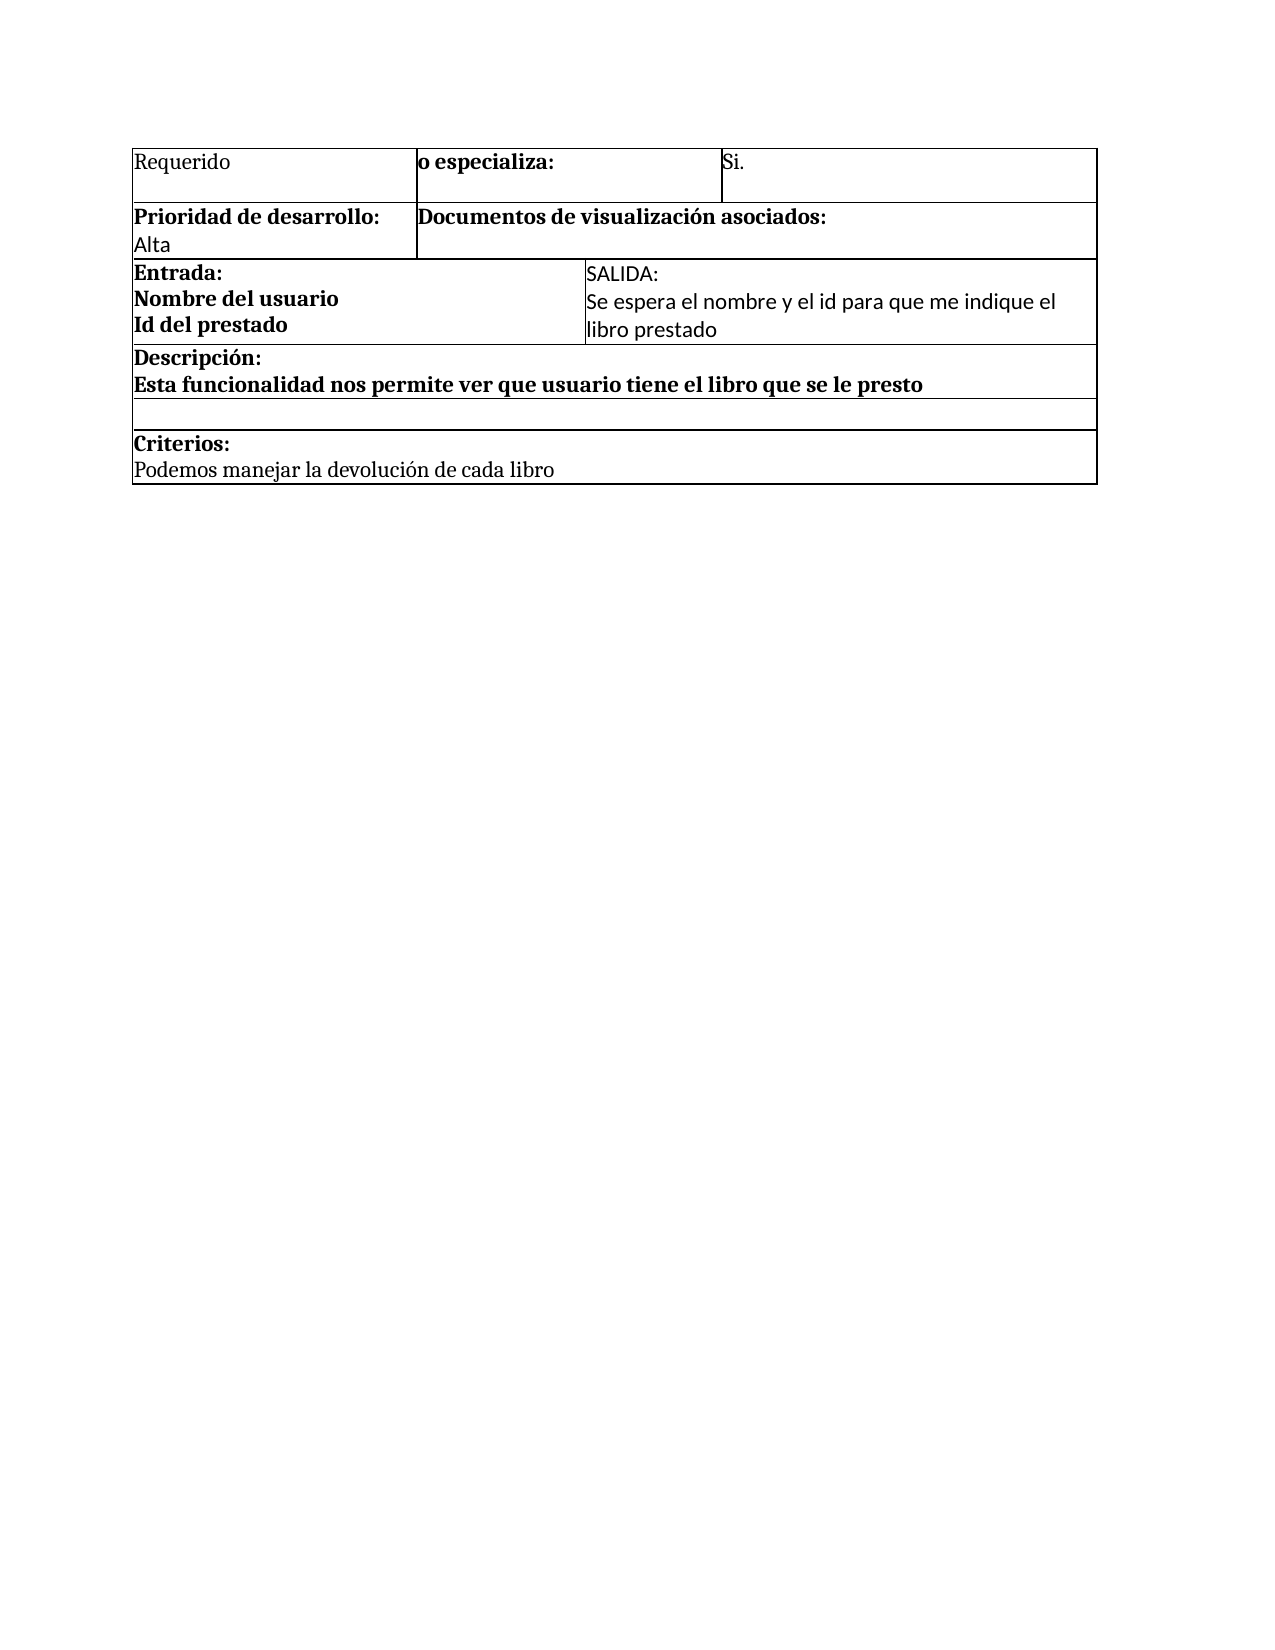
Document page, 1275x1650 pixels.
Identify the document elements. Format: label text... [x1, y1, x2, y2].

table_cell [418, 149, 721, 202]
table_cell Prioridad de desarrollo: Alta [133, 203, 416, 258]
table_cell [133, 399, 1096, 429]
table_cell ¿Crítico? Si. [723, 149, 1096, 202]
table_cell SALIDA: Se espera el nombre y el id para que me indique el libro prestado [586, 260, 1096, 343]
table_cell Criterios: Podemos manejar la devolución de cada libro [133, 430, 1096, 483]
table_cell Descripción: Esta funcionalidad nos permite ver que usuario tiene el libro que se le presto [133, 345, 1096, 398]
table_cell Tipo: Requerido [133, 149, 416, 202]
table_cell Documentos de visualización asociados: [418, 203, 1096, 258]
table_cell Entrada: Nombre del usuario Id del prestado [133, 259, 585, 343]
